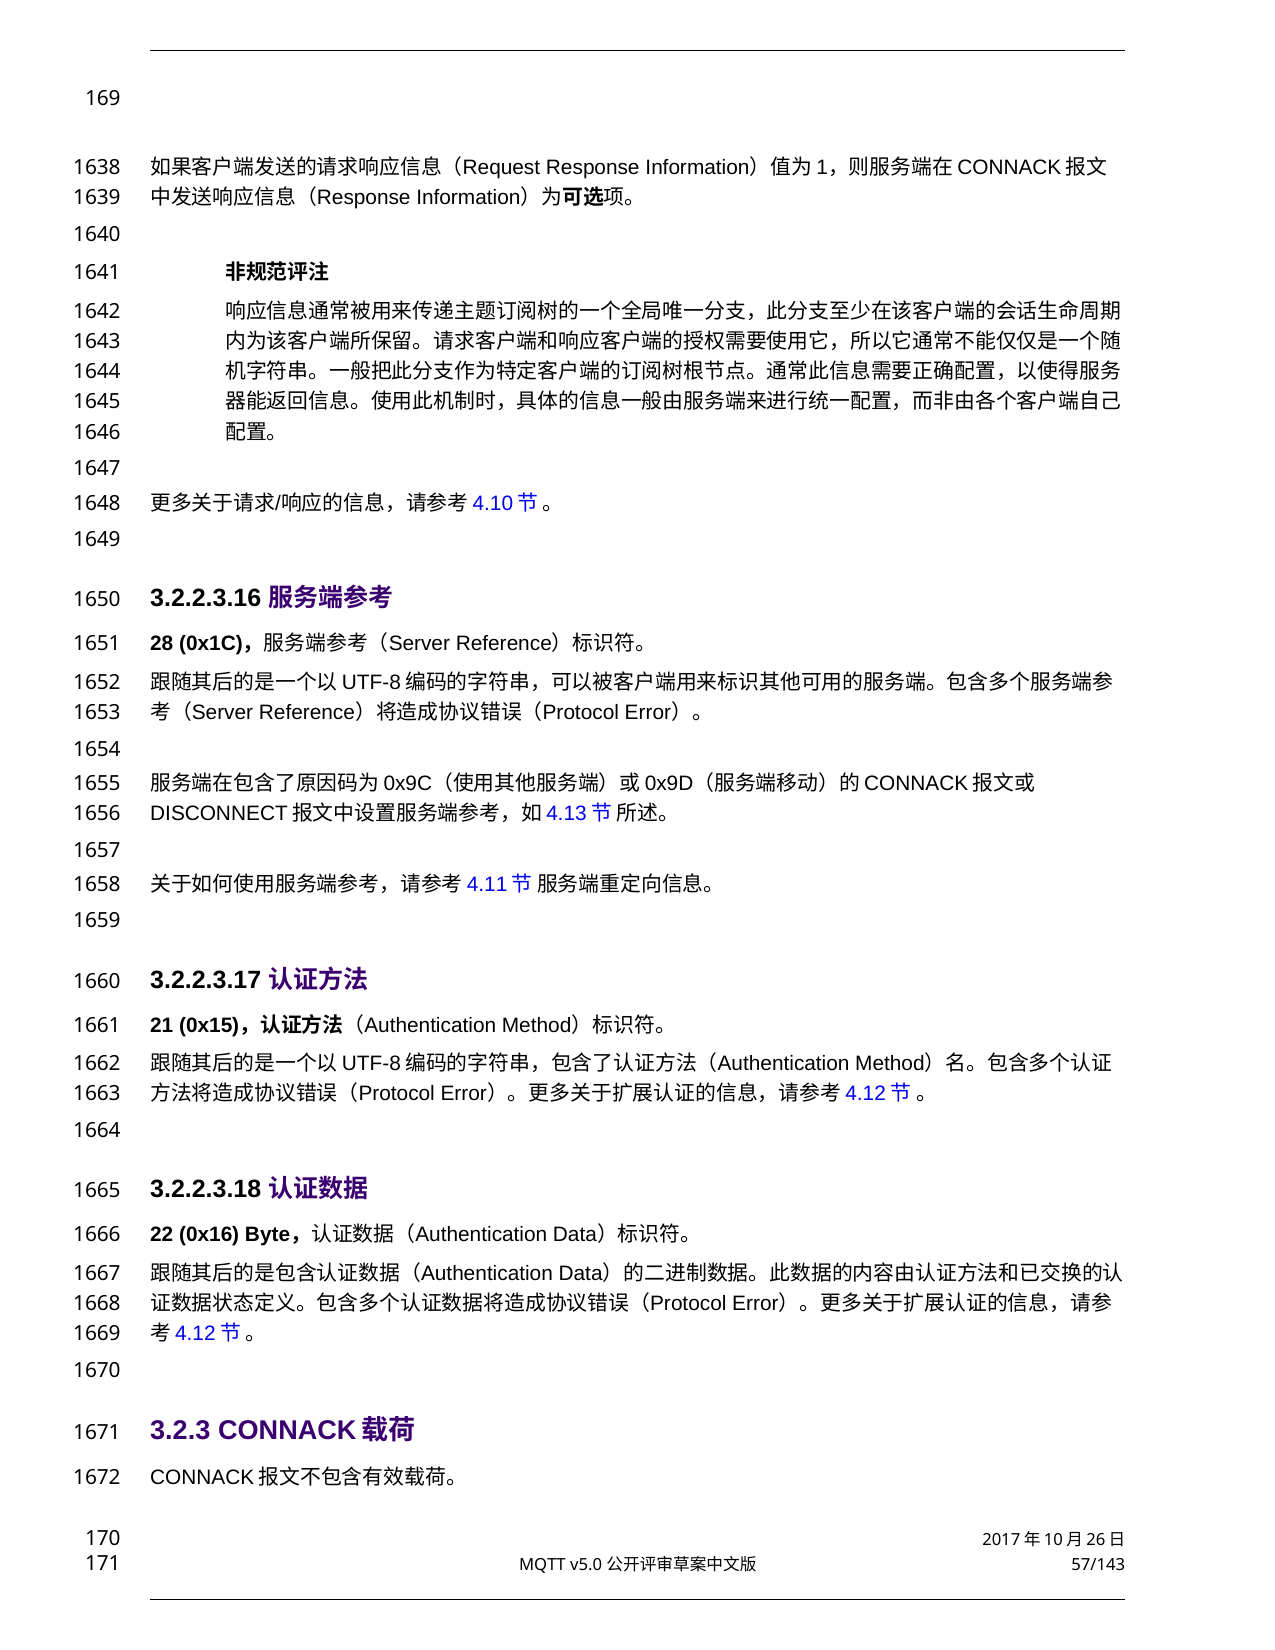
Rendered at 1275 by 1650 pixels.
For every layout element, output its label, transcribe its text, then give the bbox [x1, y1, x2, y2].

subtitle 认证方法 [150, 959, 1125, 995]
text 28 (0x1C)，服务端参考（Server Reference）标识符。 [150, 626, 1125, 657]
text 跟随其后的是一个以UTF-8编码的字符串，可以被客户端用来标识其他可用的服务端。包含多个服务端参考（Server Reference）将造成协议错误（Protocol Error）。 [150, 665, 1125, 725]
text 21 (0x15)，认证方法（Authentication Method）标识符。 [150, 1008, 1125, 1038]
subtitle 认证数据 [150, 1169, 1125, 1205]
text CONNACK报文不包含有效载荷。 [150, 1460, 1125, 1490]
text 跟随其后的是一个以UTF-8编码的字符串，包含了认证方法（Authentication Method）名。包含多个认证方法将造成协议错误（Protocol Error）。更多关于扩展认证的信息，请参考4.12节 。 [150, 1046, 1125, 1107]
text 如果客户端发送的请求响应信息（Request Response Information）值为1，则服务端在CONNACK报文中发送响应信息（Response Information）为可选项。 [150, 150, 1125, 210]
text 非规范评注 [225, 256, 1125, 286]
text 更多关于请求/响应的信息，请参考4.10节 。 [150, 486, 1125, 516]
text 关于如何使用服务端参考，请参考4.11节 服务端重定向信息。 [150, 867, 1125, 897]
text 响应信息通常被用来传递主题订阅树的一个全局唯一分支，此分支至少在该客户端的会话生命周期内为该客户端所保留。请求客户端和响应客户端的授权需要使用它，所以它通常不能仅仅是一个随机字符串。一般把此分支作为特定客户端的订阅树根节点。通常此信息需要正确配置，以使得服务器能返回信息。使用此机制时，具体的信息一般由服务端来进行统一配置，而非由各个客户端自己配置。 [225, 294, 1125, 445]
subtitle CONNACK载荷 [150, 1408, 1125, 1448]
text 22 (0x16) Byte，认证数据（Authentication Data）标识符。 [150, 1217, 1125, 1248]
text 跟随其后的是包含认证数据（Authentication Data）的二进制数据。此数据的内容由认证方法和已交换的认证数据状态定义。包含多个认证数据将造成协议错误（Protocol Error）。更多关于扩展认证的信息，请参考4.12节 。 [150, 1256, 1125, 1347]
subtitle 服务端参考 [150, 578, 1125, 614]
text 服务端在包含了原因码为0x9C（使用其他服务端）或0x9D（服务端移动）的CONNACK报文或DISCONNECT报文中设置服务端参考，如4.13节 所述。 [150, 766, 1125, 826]
